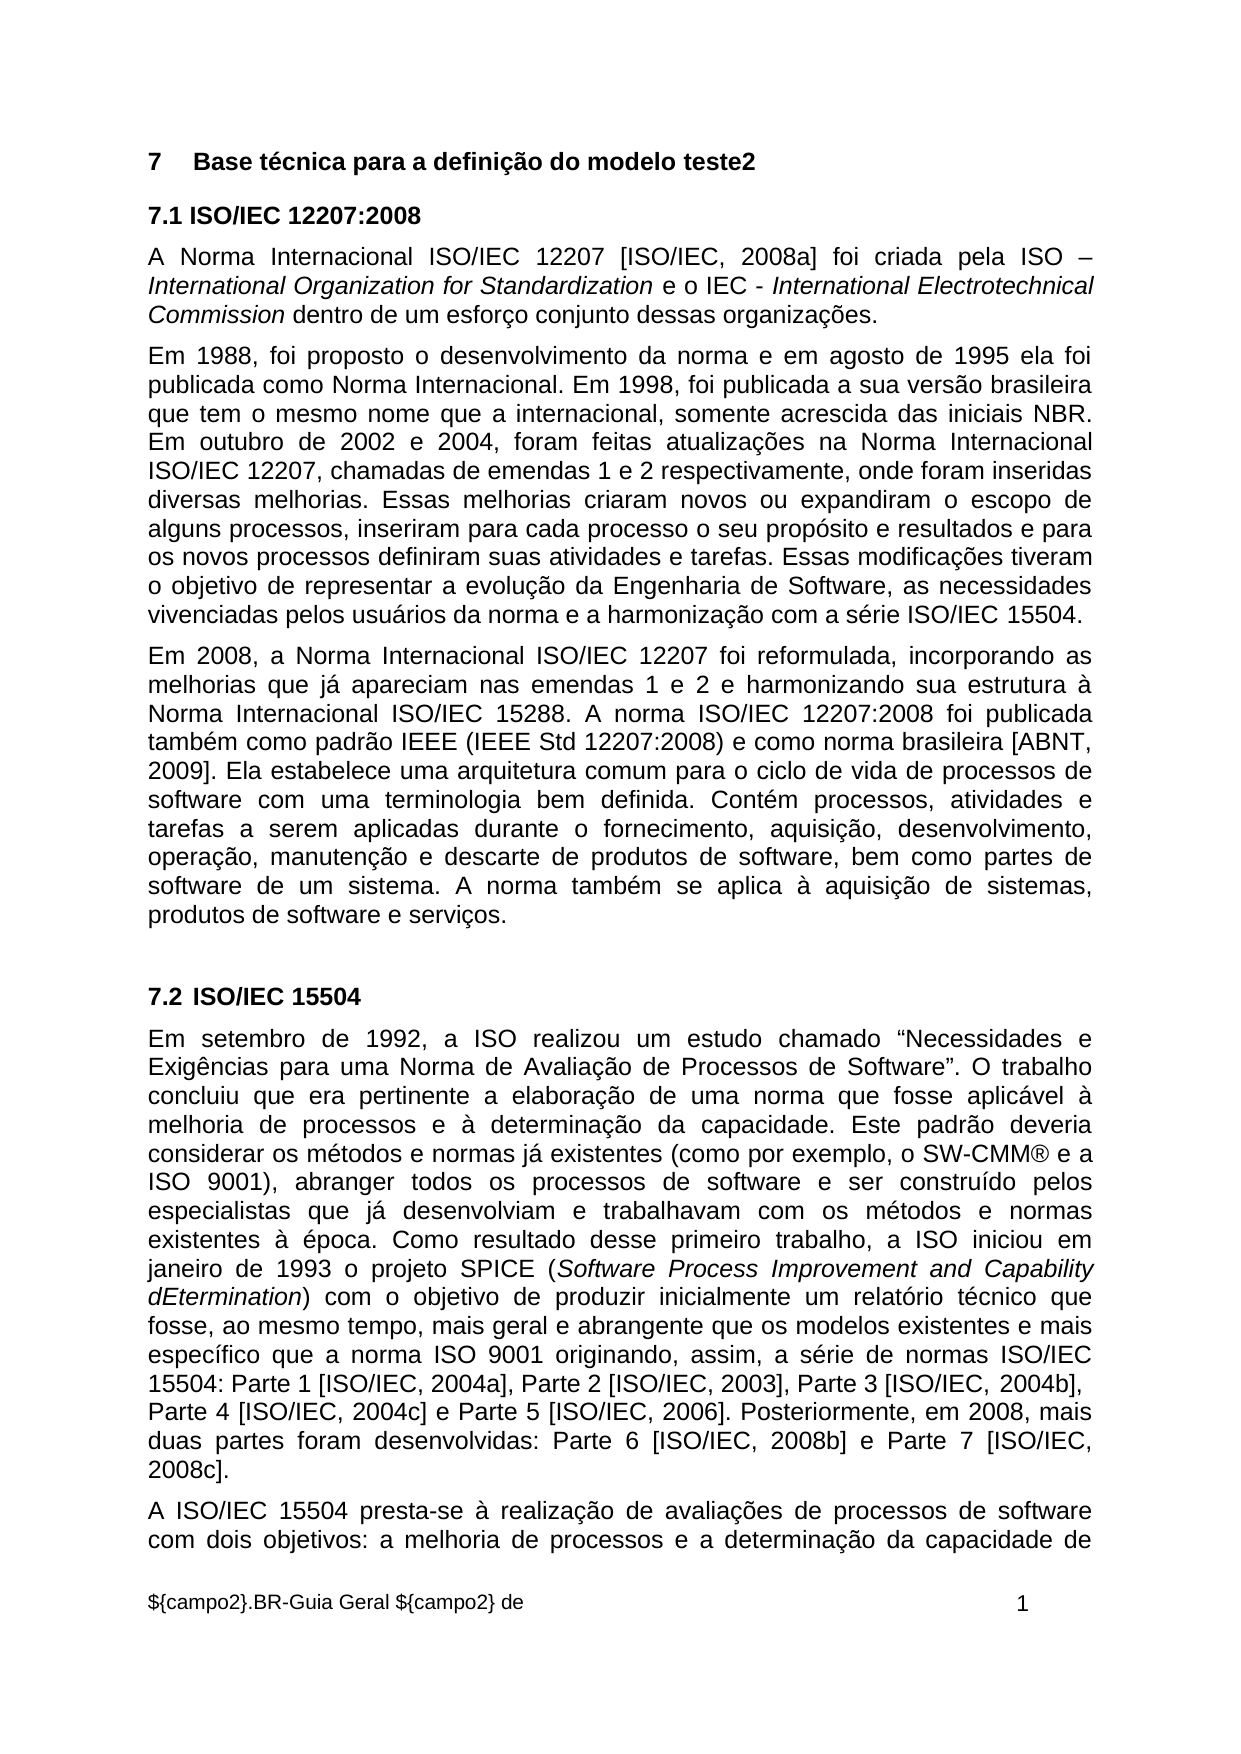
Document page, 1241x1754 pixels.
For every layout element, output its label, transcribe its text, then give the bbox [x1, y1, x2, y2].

text A ISO/IEC 15504 presta-se à realização de avaliações de processos de software com dois objetivos: a melhoria de processos e a determinação da capacidade de [148, 1496, 1094, 1553]
text Parte 4 [ISO/IEC, 2004c] e Parte 5 [ISO/IEC, 2006]. Posteriormente, em 2008, mais duas partes foram desenvolvidas: Parte 6 [ISO/IEC, 2008b] e Parte 7 [ISO/IEC, 2008c]. [148, 1397, 1094, 1483]
text Em 1988, foi proposto o desenvolvimento da norma e em agosto de 1995 ela foi publicada como Norma Internacional. Em 1998, foi publicada a sua versão brasileira que tem o mesmo nome que a internacional, somente acrescida das iniciais NBR. Em outubro de 2002 e 2004, foram feitas atualizações na Norma Internacional ISO/IEC 12207, chamadas de emendas 1 e 2 respectivamente, onde foram inseridas diversas melhorias. Essas melhorias criaram novos ou expandiram o escopo de alguns processos, inseriram para cada processo o seu propósito e resultados e para os novos processos definiram suas atividades e tarefas. Essas modificações tiveram o objetivo de representar a evolução da Engenharia de Software, as necessidades vivenciadas pelos usuários da norma e a harmonização com a série ISO/IEC 15504. [148, 341, 1094, 628]
text A Norma Internacional ISO/IEC 12207 [ISO/IEC, 2008a] foi criada pela ISO – International Organization for Standardization e o IEC - International Electrotechnical Commission dentro de um esforço conjunto dessas organizações. [148, 242, 1094, 328]
text Em 2008, a Norma Internacional ISO/IEC 12207 foi reformulada, incorporando as melhorias que já apareciam nas emendas 1 e 2 e harmonizando sua estrutura à Norma Internacional ISO/IEC 15288. A norma ISO/IEC 12207:2008 foi publicada também como padrão IEEE (IEEE Std 12207:2008) e como norma brasileira [ABNT, 2009]. Ela estabelece uma arquitetura comum para o ciclo de vida de processos de software com uma terminologia bem definida. Contém processos, atividades e tarefas a serem aplicadas durante o fornecimento, aquisição, desenvolvimento, operação, manutenção e descarte de produtos de software, bem como partes de software de um sistema. A norma também se aplica à aquisição de sistemas, produtos de software e serviços. [148, 641, 1094, 928]
text Em setembro de 1992, a ISO realizou um estudo chamado “Necessidades e Exigências para uma Norma de Avaliação de Processos de Software”. O trabalho concluiu que era pertinente a elaboração de uma norma que fosse aplicável à melhoria de processos e à determinação da capacidade. Este padrão deveria considerar os métodos e normas já existentes (como por exemplo, o SW-CMM® e a ISO 9001), abranger todos os processos de software e ser construído pelos especialistas que já desenvolviam e trabalhavam com os métodos e normas existentes à época. Como resultado desse primeiro trabalho, a ISO iniciou em janeiro de 1993 o projeto SPICE (Software Process Improvement and Capability dEtermination) com o objetivo de produzir inicialmente um relatório técnico que fosse, ao mesmo tempo, mais geral e abrangente que os modelos existentes e mais específico que a norma ISO 9001 originando, assim, a série de normas ISO/IEC 15504: Parte 1 [ISO/IEC, 2004a], Parte 2 [ISO/IEC, 2003], Parte 3 [ISO/IEC, 2004b], [148, 1023, 1094, 1397]
subtitle ISO/IEC 15504 [148, 982, 1128, 1011]
subtitle Base técnica para a definição do modelo teste2 [148, 147, 1128, 176]
text 7.1 ISO/IEC 12207:2008 [148, 201, 1128, 230]
